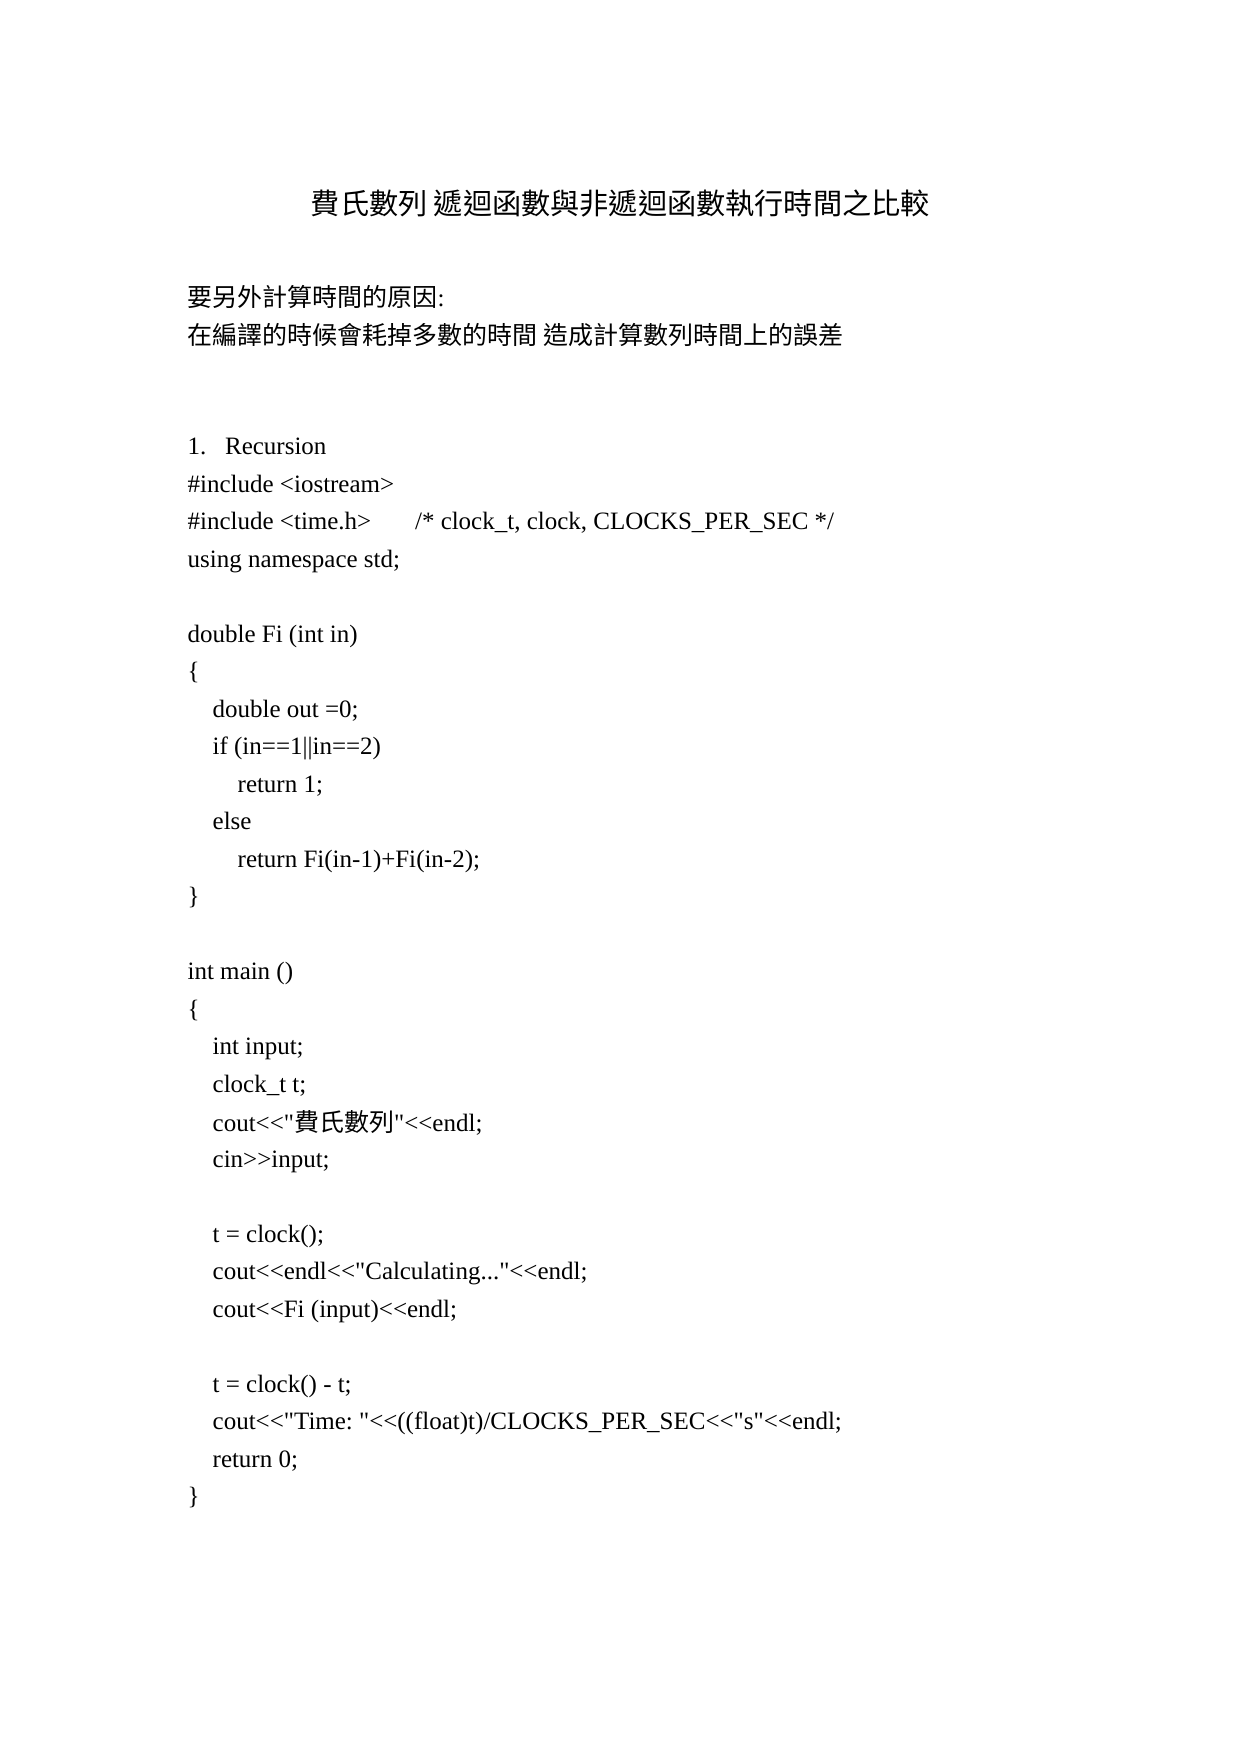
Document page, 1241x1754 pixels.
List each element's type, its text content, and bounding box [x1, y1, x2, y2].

text return 1; [187, 764, 1053, 802]
text 費氏數列 遞迴函數與非遞迴函數執行時間之比較 [187, 164, 1053, 239]
text t = clock(); [187, 1214, 1053, 1252]
text #include <time.h> /* clock_t, clock, CLOCKS_PER_SEC */ [187, 502, 1053, 539]
text } [187, 1477, 1053, 1514]
text double Fi (int in) [187, 614, 1053, 652]
text } [187, 877, 1053, 914]
text #include <iostream> [187, 464, 1053, 502]
text double out =0; [187, 689, 1053, 727]
text cin>>input; [187, 1139, 1053, 1177]
text cout<<"費氏數列"<<endl; [187, 1102, 1053, 1139]
text int input; [187, 1027, 1053, 1064]
text cout<<Fi (input)<<endl; [187, 1289, 1053, 1327]
text clock_t t; [187, 1064, 1053, 1102]
text else [187, 802, 1053, 839]
text { [187, 652, 1053, 689]
list Recursion [187, 427, 1053, 464]
text { [187, 989, 1053, 1027]
text cout<<endl<<"Calculating..."<<endl; [187, 1252, 1053, 1289]
text cout<<"Time: "<<((float)t)/CLOCKS_PER_SEC<<"s"<<endl; [187, 1402, 1053, 1439]
text if (in==1||in==2) [187, 727, 1053, 764]
text return 0; [187, 1439, 1053, 1477]
text t = clock() - t; [187, 1364, 1053, 1402]
text int main () [187, 952, 1053, 989]
text 要另外計算時間的原因: [187, 277, 1053, 314]
text return Fi(in-1)+Fi(in-2); [187, 839, 1053, 877]
text 在編譯的時候會耗掉多數的時間 造成計算數列時間上的誤差 [187, 314, 1053, 352]
text using namespace std; [187, 539, 1053, 577]
